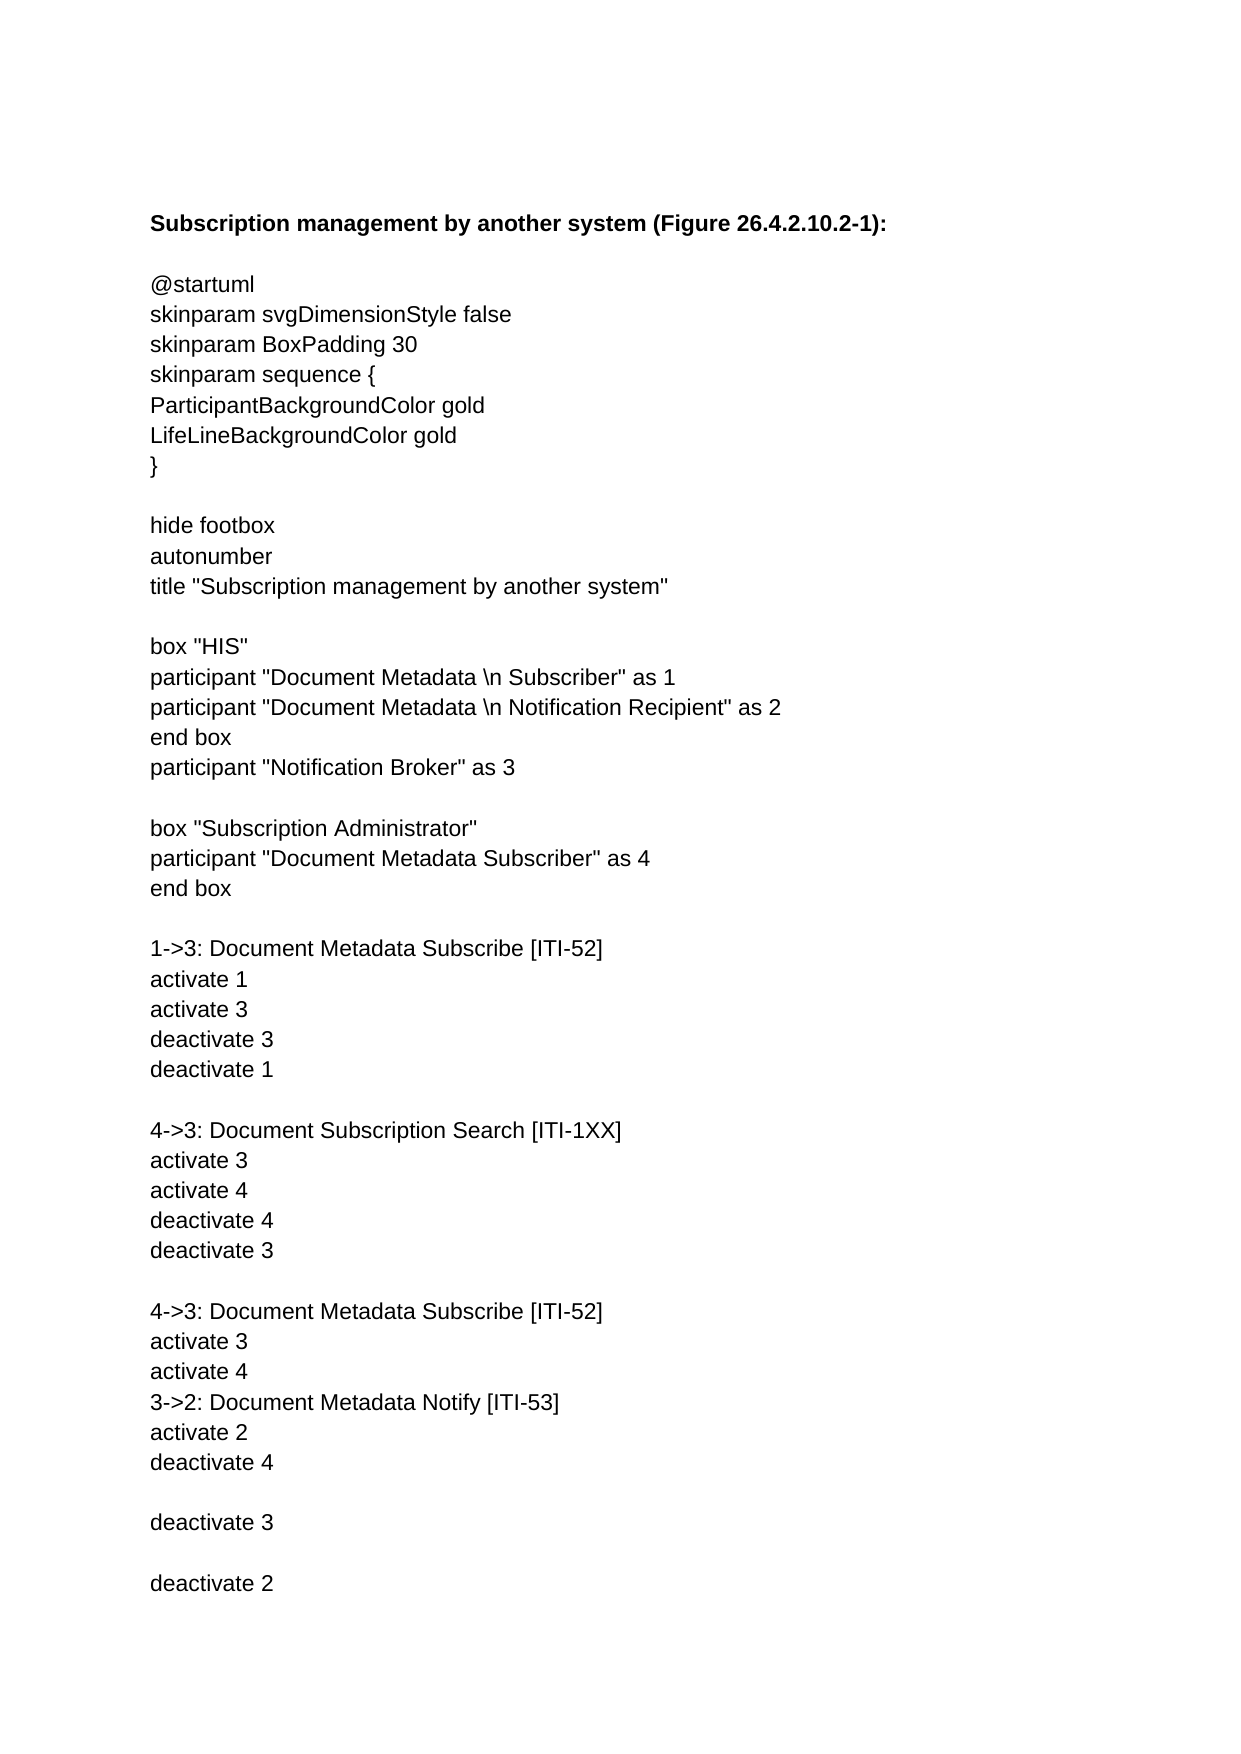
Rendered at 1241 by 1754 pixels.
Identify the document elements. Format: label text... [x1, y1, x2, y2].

text skinparam BoxPadding 30 [150, 331, 1090, 358]
text @startuml [150, 271, 1090, 297]
text participant "Document Metadata Subscriber" as 4 [150, 845, 1090, 871]
text end box [150, 724, 1090, 750]
text participant "Notification Broker" as 3 [150, 754, 1090, 781]
text autonumber [150, 543, 1090, 569]
text ParticipantBackgroundColor gold [150, 392, 1090, 418]
text } [150, 452, 1090, 478]
text skinparam sequence { [150, 361, 1090, 388]
text 1->3: Document Metadata Subscribe [ITI-52] [150, 935, 1090, 962]
text activate 3 [150, 1147, 1090, 1173]
text deactivate 3 [150, 1509, 1090, 1536]
text activate 3 [150, 996, 1090, 1022]
text 4->3: Document Subscription Search [ITI-1XX] [150, 1117, 1090, 1143]
text title "Subscription management by another system" [150, 573, 1090, 599]
text deactivate 2 [150, 1570, 1090, 1596]
text box "Subscription Administrator" [150, 814, 1090, 841]
text activate 4 [150, 1177, 1090, 1203]
text skinparam svgDimensionStyle false [150, 301, 1090, 327]
text activate 2 [150, 1419, 1090, 1445]
text deactivate 4 [150, 1207, 1090, 1234]
text LifeLineBackgroundColor gold [150, 422, 1090, 448]
text hide footbox [150, 512, 1090, 539]
text deactivate 1 [150, 1056, 1090, 1083]
text activate 3 [150, 1328, 1090, 1354]
text deactivate 3 [150, 1026, 1090, 1052]
text deactivate 3 [150, 1237, 1090, 1264]
text participant "Document Metadata \n Subscriber" as 1 [150, 663, 1090, 690]
text 4->3: Document Metadata Subscribe [ITI-52] [150, 1298, 1090, 1324]
text Subscription management by another system (Figure 26.4.2.10.2-1): [150, 210, 1090, 237]
text box "HIS" [150, 633, 1090, 660]
text participant "Document Metadata \n Notification Recipient" as 2 [150, 694, 1090, 720]
text end box [150, 875, 1090, 901]
text 3->2: Document Metadata Notify [ITI-53] [150, 1388, 1090, 1415]
text deactivate 4 [150, 1449, 1090, 1475]
text activate 4 [150, 1358, 1090, 1385]
text activate 1 [150, 966, 1090, 992]
